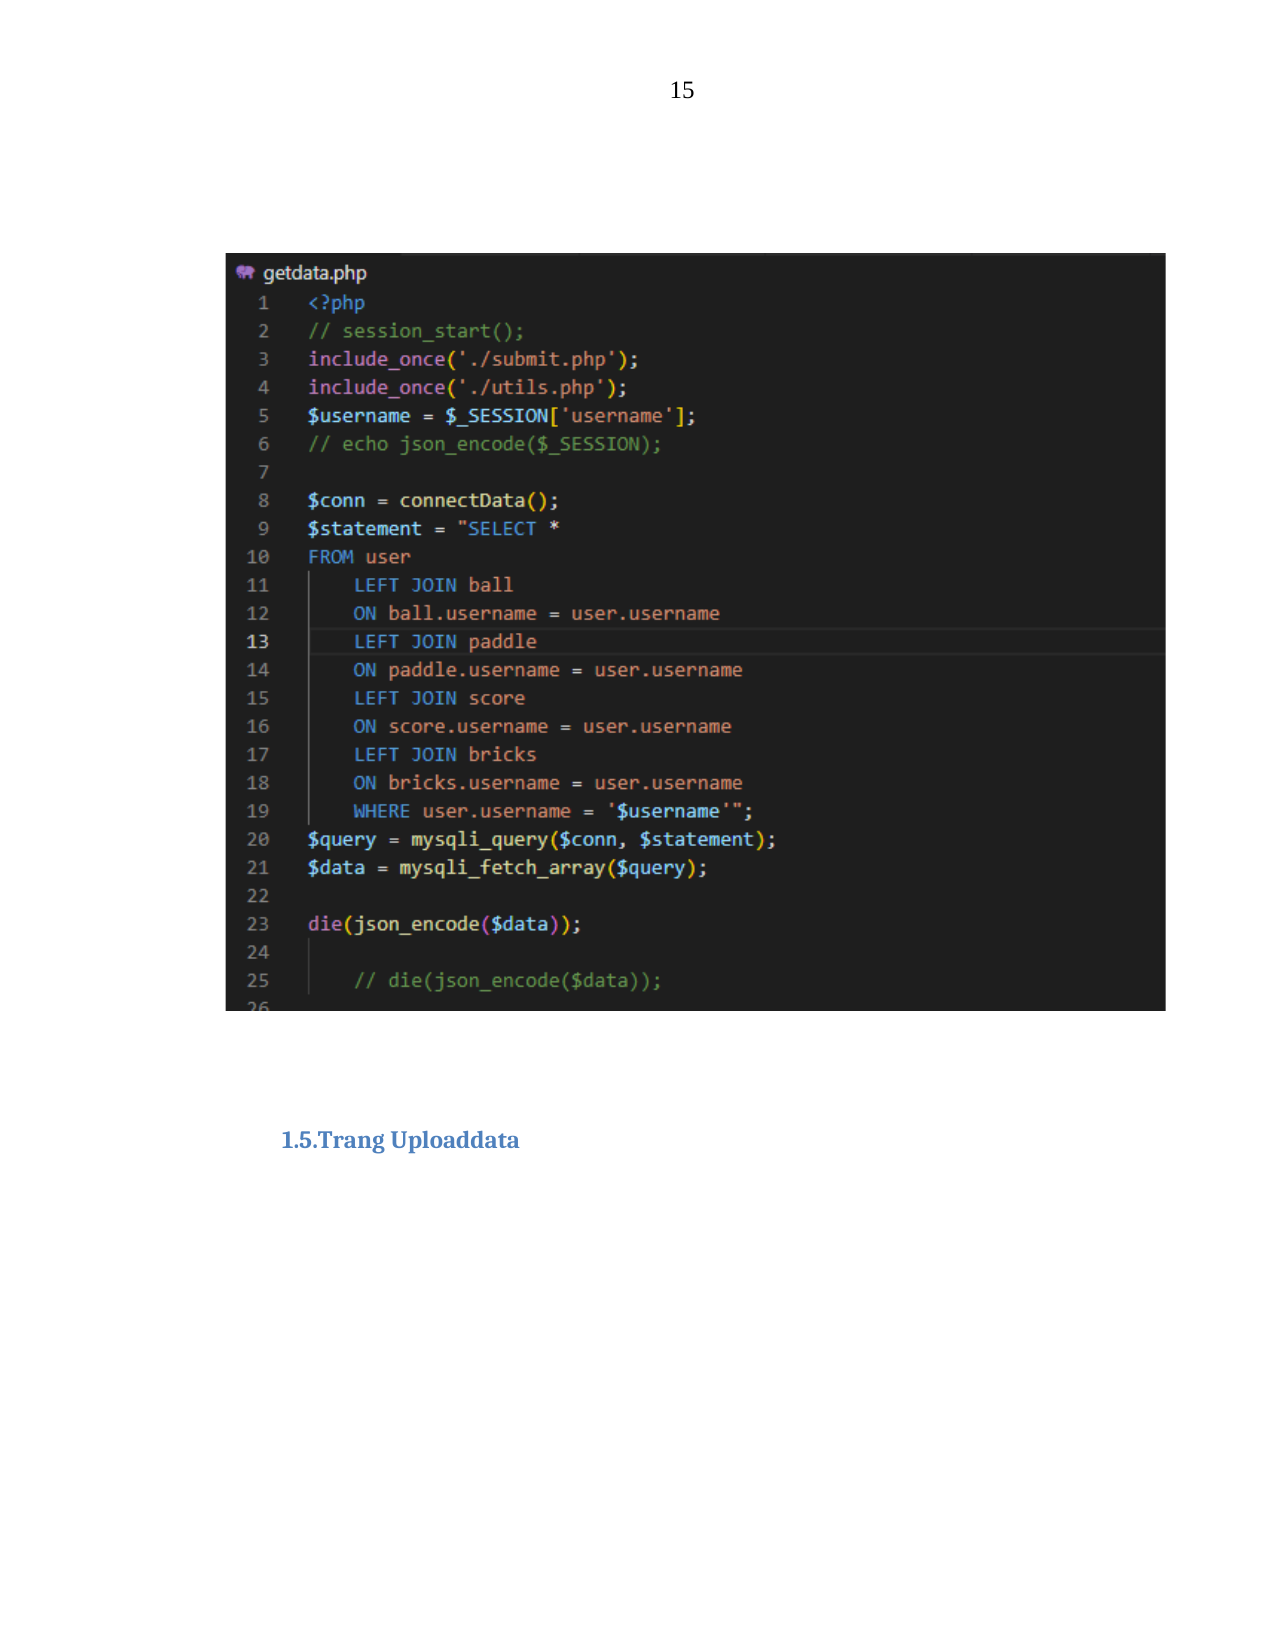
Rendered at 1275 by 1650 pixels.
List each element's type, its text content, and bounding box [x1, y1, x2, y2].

subtitle 1.5.Trang Uploaddata [207, 1126, 1157, 1154]
picture [225, 253, 1166, 1011]
